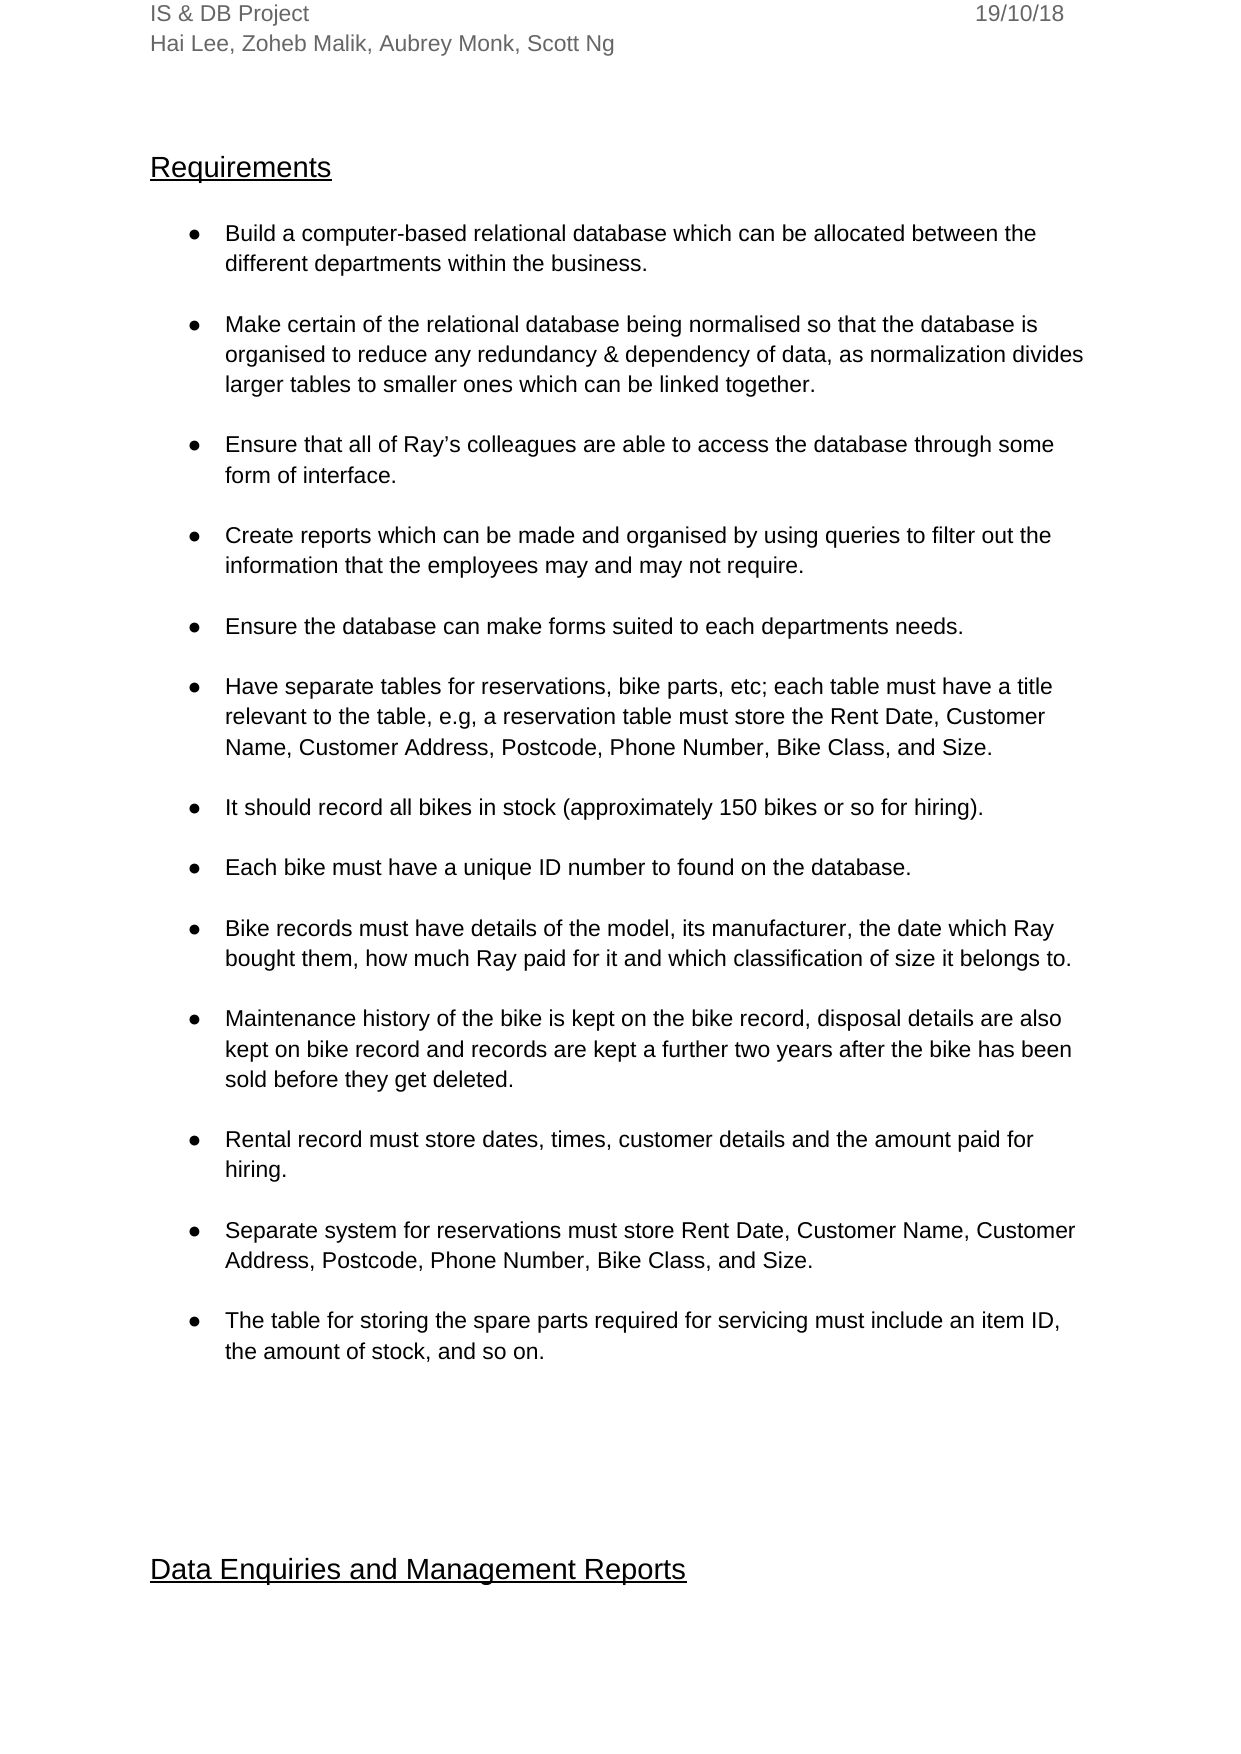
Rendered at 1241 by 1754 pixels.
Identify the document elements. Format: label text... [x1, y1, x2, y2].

list Bike records must have details of the model, its manufacturer, the date which Ray bought them, how much Ray paid for it and which classification of size it belongs to. [187, 915, 1090, 971]
list Make certain of the relational database being normalised so that the database is organised to reduce any redundancy & dependency of data, as normalization divides larger tables to smaller ones which can be linked together. [187, 311, 1090, 428]
list Separate system for reservations must store Rent Date, Customer Name, Customer Address, Postcode, Phone Number, Bike Class, and Size. [187, 1217, 1090, 1273]
list Ensure that all of Ray’s colleagues are able to access the database through some form of interface. [187, 431, 1090, 488]
list It should record all bikes in stock (approximately 150 bikes or so for hiring). [187, 794, 1090, 820]
list Have separate tables for reservations, bike parts, etc; each table must have a title relevant to the table, e.g, a reservation table must store the Rent Date, Customer Name, Customer Address, Postcode, Phone Number, Bike Class, and Size. [187, 673, 1090, 760]
title Requirements [150, 150, 1090, 183]
list The table for storing the spare parts required for servicing must include an item ID, the amount of stock, and so on. [187, 1307, 1090, 1364]
list Each bike must have a unique ID number to found on the database. [187, 854, 1090, 881]
text Data Enquiries and Management Reports [150, 1552, 1090, 1586]
list Ensure the database can make forms suited to each departments needs. [187, 613, 1090, 639]
list Build a computer-based relational database which can be allocated between the different departments within the business. [187, 220, 1090, 307]
list Create reports which can be made and organised by using queries to filter out the information that the employees may and may not require. [187, 522, 1090, 579]
list Rental record must store dates, times, customer details and the amount paid for hiring. [187, 1126, 1090, 1183]
list Maintenance history of the bike is kept on the bike record, disposal details are also kept on bike record and records are kept a further two years after the bike has been sold before they get deleted. [187, 1005, 1090, 1092]
